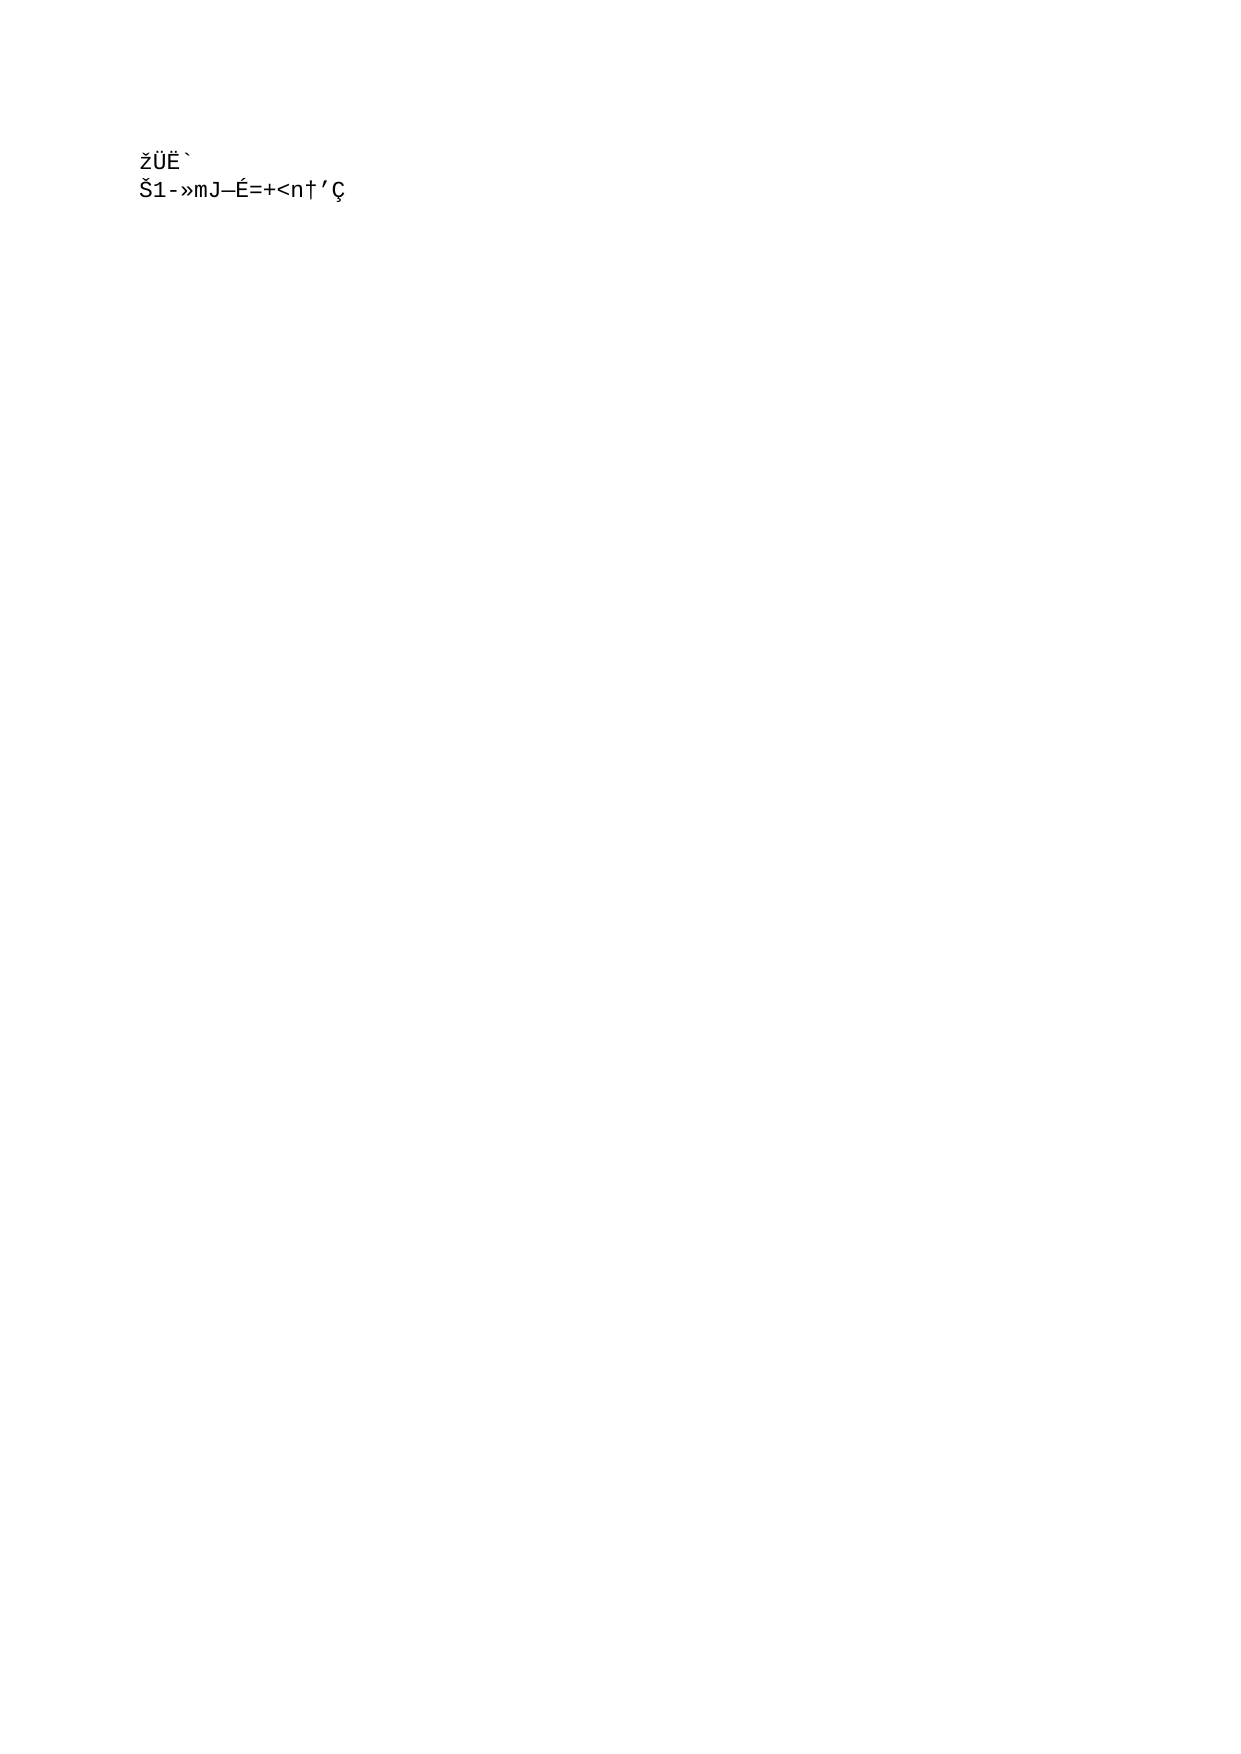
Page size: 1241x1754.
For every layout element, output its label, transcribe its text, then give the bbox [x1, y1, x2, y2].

text E‡±–Ì6ü“ÔY1ÍE]]MÊ½ÏdÓ5;ddi­­å©Ìô¯,º”Ëf/5«ŠÅç¹VTâáZP[ò´÷¥QS|\V‰><WR·¡îhÓ¥ƒÅURi·£Ñieî„Þ®ÜžÜË` Š1-»mJ—É=+<n†’Ç.I2IµqŽëVæýf;nÙµÝ“Ø0ÖÐ¶´úépý+¸W¶:øólLcÚ´îfj{[šŒLœî‚ç–iÛéûÄ¤nçv»â‹-Ôªo‹s¦m:SËG#œÖ#õ¦I)›¹eÏ$1OdðîÉ‹­Ø†É¶{…f-»TÝj+-·ZXÞJWå”Rik›å"»LŒÉ3è¹9˜ÊYSÄÕÌkc#ˆ9ó-MRÝ©½ê¡»÷¯dÝºø—ÄóqÃÂ“‚’ßÓzñ³¶ÝÚþ>%åµ}Ò¯{3ÙëhÛ4ÆðbÌÈRJ–S»†²@EÔî ÖR7¢;àå–yrÈÊ­¬áüI»NÍ0>#Ú›?²UQÒ½Ï‚–Z”¯‹6GG'zµ½dTw';ž\Å»WØ>Ç6ˆ6%±{í^/¯ÅNfªš7$Té#WpÚÌølDF³<ÝÒr”½—o±ìk²»~Áw·>+]ª6Go»B’=cÓ›bUá')#béÖÝMsy95EõÅáóÌnŽ7“…Í¦©Æ5e Ô”ù¹&›‹áx¶ÓÒÖº¦•L*“£ç¾SqNúÇy;Ùøý' l#îÛ±+-)Ã’íu1-«@‘­¶Ê¨"‰ú^Ç¹©¥}Ñ®F¯Vy'>\µ{8™—5j"gÞgó n/€-U÷K^$ºc»»©åeët,X©äÑ¨×*/Mêœ¼•ê0Aˆæ±­zêr""¯z7“ì5'WŒ‚­zŽÎ´# ¸¦»•Ç£‹¶ºvšîyR[´¨½ËFöQmÚöâÛg ÒtqS‘ówj÷!€;6ÛUÎÿv¢°Y)ÝUp¹O5<Më|®r5©ò¯Yú Ø¾Ë-{Ùå¯Ð2%©‚4’º¢6äµ5ŠžÛ"¯jgÑO¹D5I¸¶õÅ·¸nÒ1 ¨®UTÏ)]•<_‡ÛïÀn¼ùøÚz•1Tò¨>â)J]²wµüK_9Ôö.ŒiK./Eâÿ»õó™¾€ [139, 150, 1101, 204]
